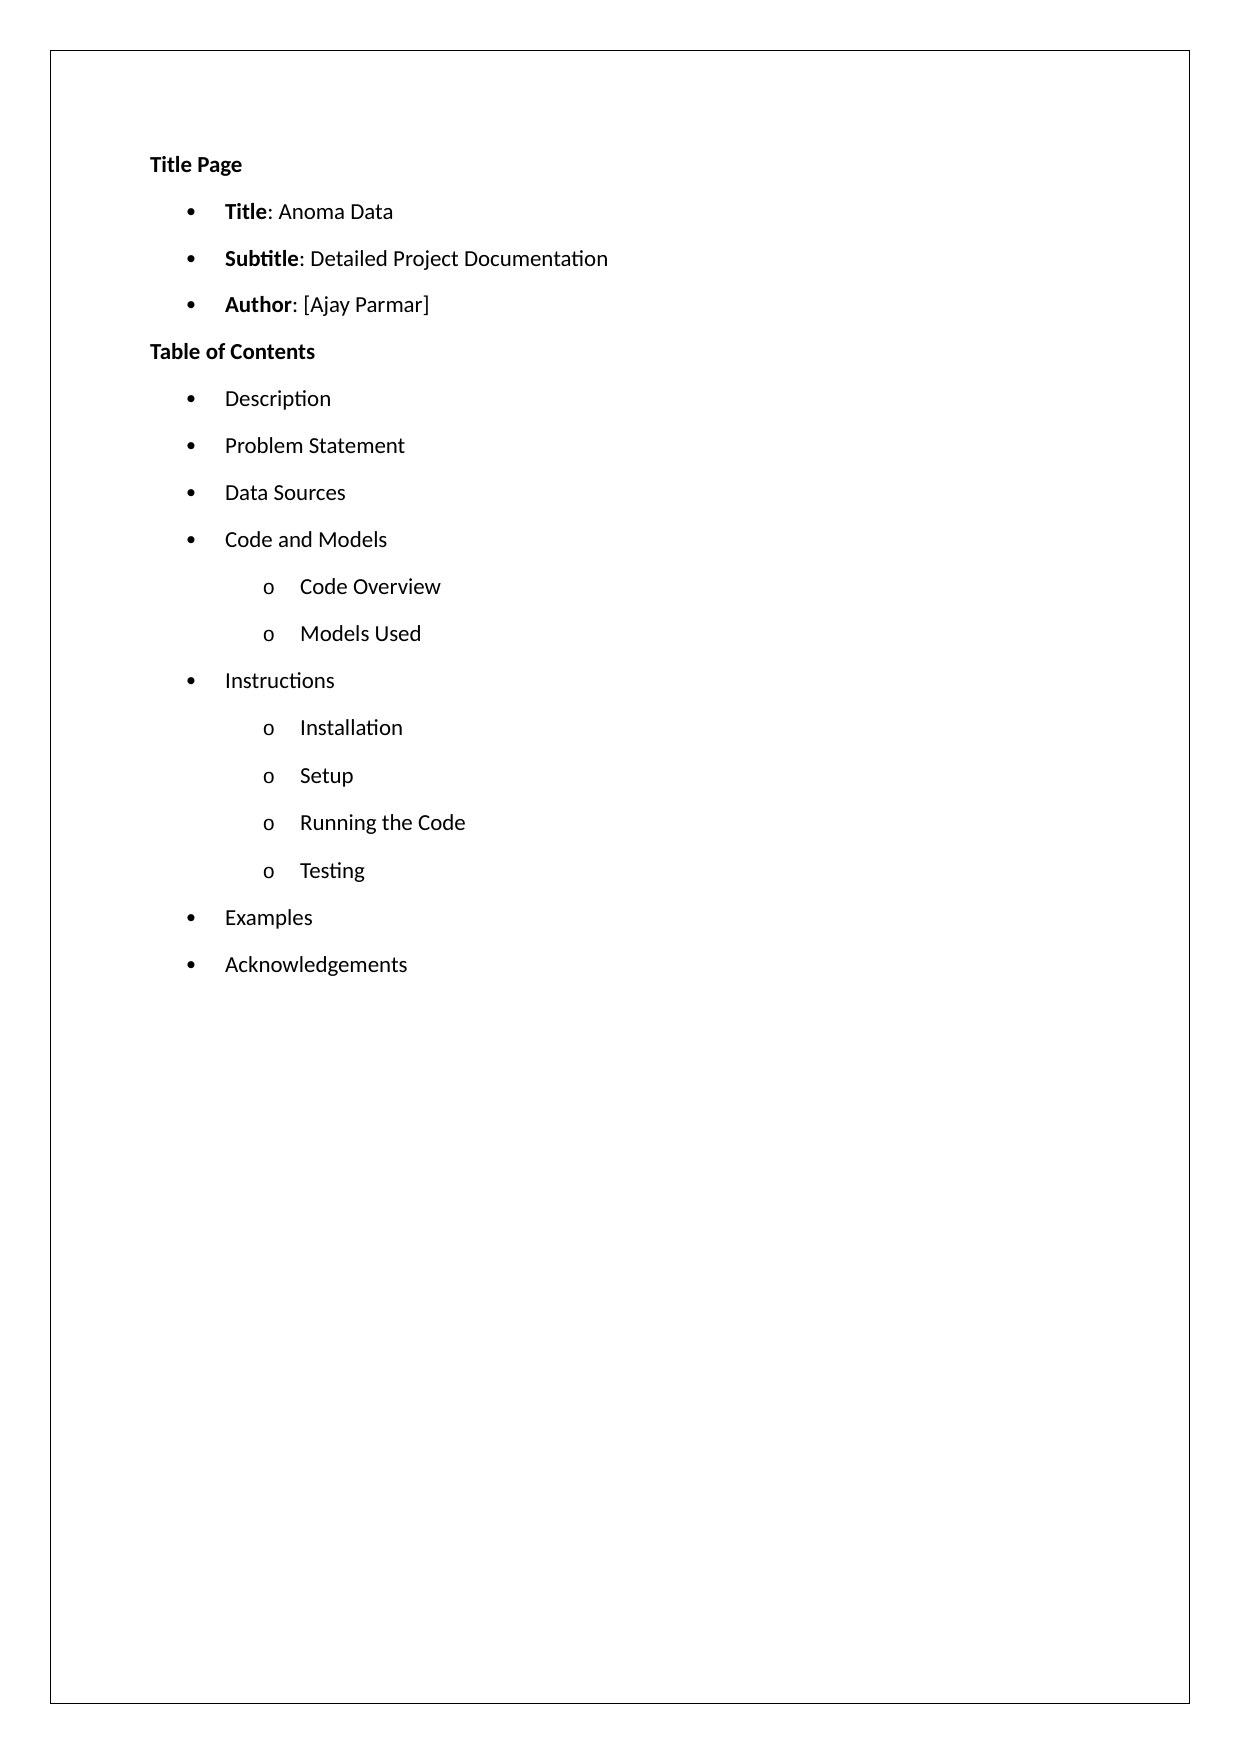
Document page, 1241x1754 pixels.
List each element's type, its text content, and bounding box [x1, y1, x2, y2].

list Problem Statement [187, 431, 1090, 459]
list Code and Models [187, 525, 1090, 553]
text Table of Contents [150, 337, 1090, 366]
text Title Page [150, 150, 1090, 178]
list Testing [262, 856, 1090, 884]
list Acknowledgements [187, 950, 1090, 978]
list Examples [187, 903, 1090, 931]
list Installation [262, 713, 1090, 742]
list Data Sources [187, 478, 1090, 506]
list Models Used [262, 619, 1090, 648]
list Code Overview [262, 572, 1090, 600]
list Description [187, 384, 1090, 412]
list Author: [Ajay Parmar] [187, 291, 1090, 319]
list Title: Anoma Data [187, 197, 1090, 225]
list Instructions [187, 667, 1090, 695]
list Setup [262, 761, 1090, 789]
list Running the Code [262, 808, 1090, 837]
list Subtitle: Detailed Project Documentation [187, 244, 1090, 272]
